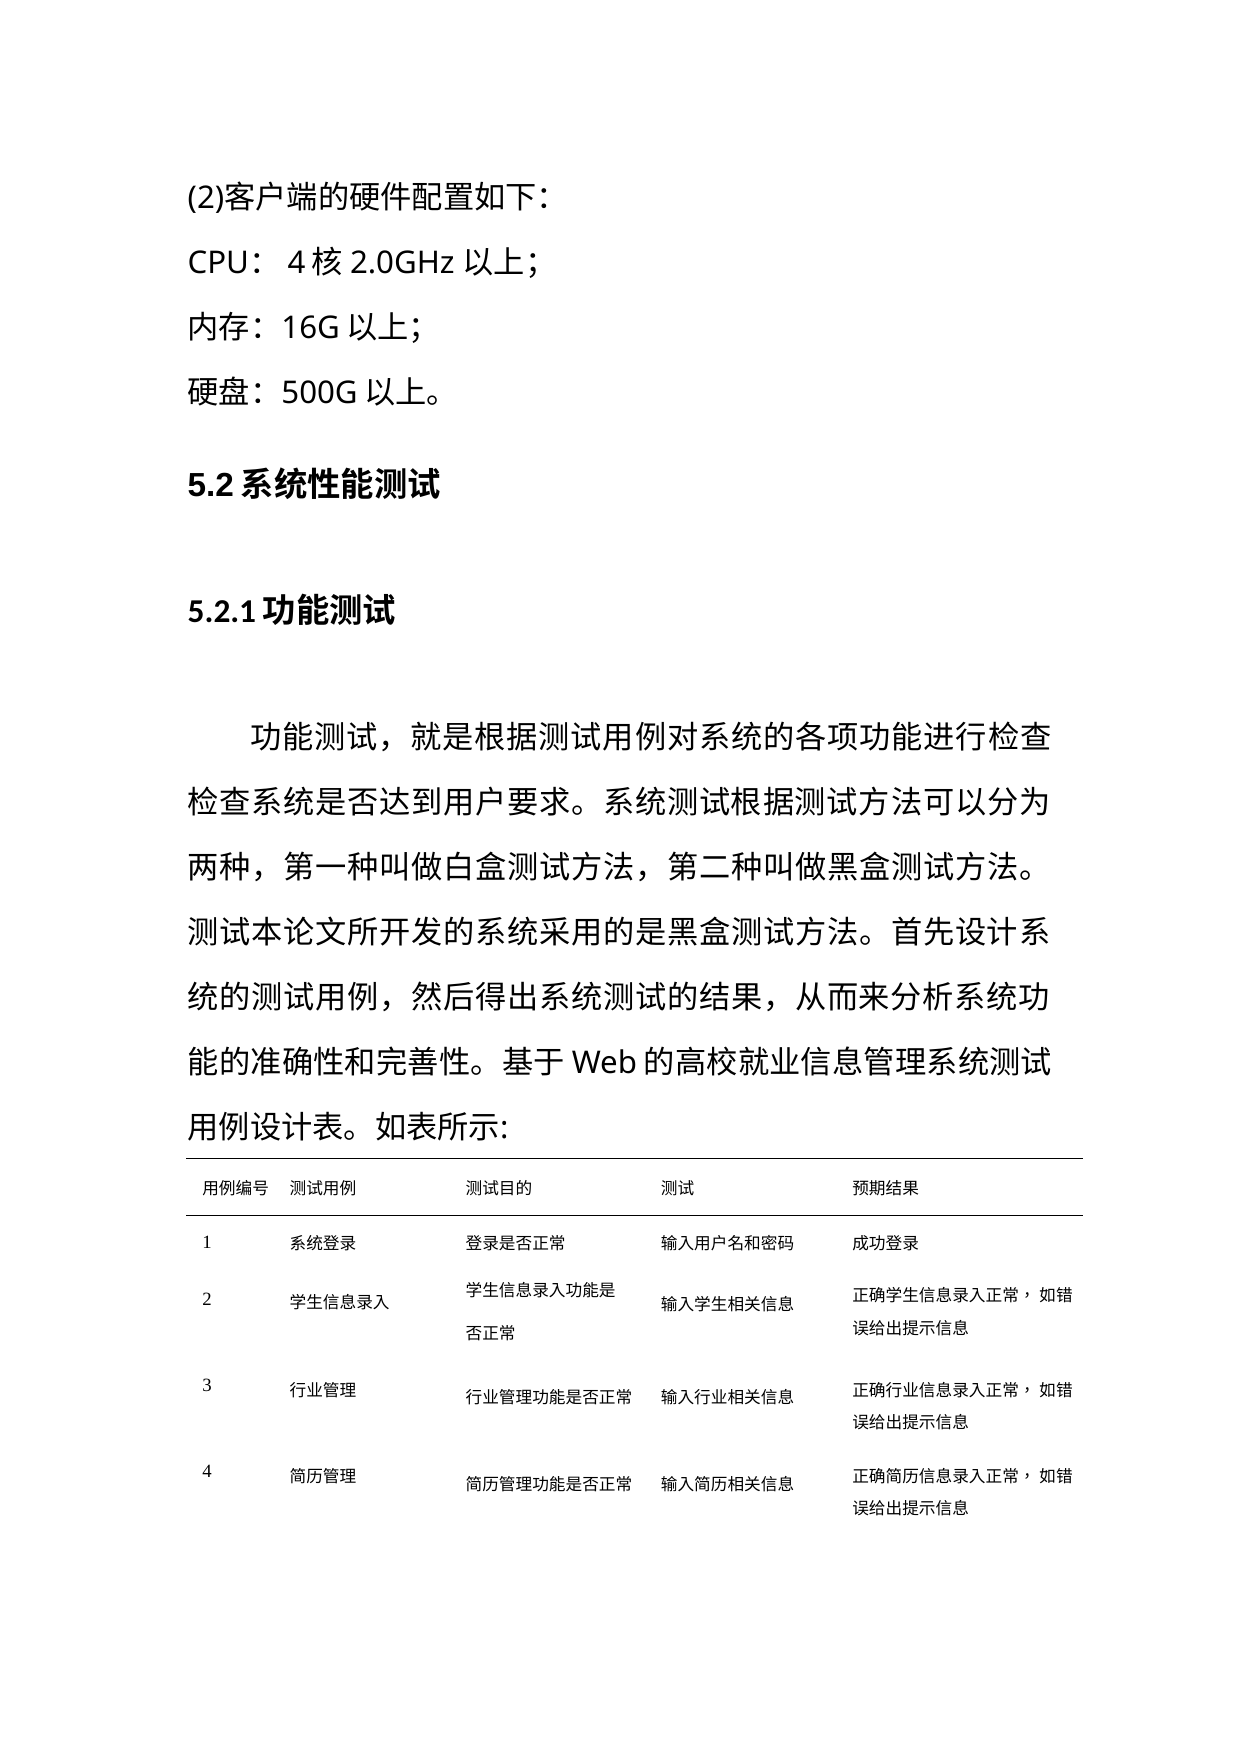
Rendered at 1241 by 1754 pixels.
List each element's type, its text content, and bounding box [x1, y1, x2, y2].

text (2)客户端的硬件配置如下： [187, 162, 1053, 227]
table_cell 学生信息录入 [288, 1268, 464, 1354]
text 硬盘：500G以上。 [187, 357, 1053, 422]
table_cell 系统登录 [288, 1216, 464, 1268]
table_cell 正确学生信息录入正常， 如错误给出提示信息 [851, 1268, 1082, 1354]
table_cell 行业管理 [288, 1354, 464, 1440]
table_cell 学生信息录入功能是 否正常 [464, 1268, 659, 1354]
table_cell 输入简历相关信息 [660, 1440, 851, 1526]
table_cell 输入学生相关信息 [660, 1268, 851, 1354]
text 内存：16G以上； [187, 292, 1053, 357]
table_header 测试 [660, 1159, 851, 1215]
table_header 用例编号 [186, 1159, 288, 1215]
text CPU： 4核 2.0GHz 以上； [187, 227, 1053, 292]
table_cell 简历管理 [288, 1440, 464, 1526]
table_cell 1 [186, 1216, 288, 1268]
subtitle 5.2系统性能测试 [187, 449, 1053, 514]
table_cell 4 [186, 1440, 288, 1526]
table_cell 成功登录 [851, 1216, 1082, 1268]
table_cell 正确简历信息录入正常， 如错误给出提示信息 [851, 1440, 1082, 1526]
table_cell 2 [186, 1268, 288, 1354]
table_cell 输入行业相关信息 [660, 1354, 851, 1440]
table_header 测试用例 [288, 1159, 464, 1215]
table_cell 登录是否正常 [464, 1216, 659, 1268]
table_cell 正确行业信息录入正常， 如错误给出提示信息 [851, 1354, 1082, 1440]
subtitle 5.2.1功能测试 [187, 576, 1053, 641]
table_header 预期结果 [851, 1159, 1082, 1215]
text 功能测试，就是根据测试用例对系统的各项功能进行检查，检查系统是否达到用户要求。系统测试根据测试方法可以分为两种，第一种叫做白盒测试方法，第二种叫做黑盒测试方法。测试本论文所开发的系统采用的是黑盒测试方法。首先设计系统的测试用例，然后得出系统测试的结果，从而来分析系统功能的准确性和完善性。基于Web的高校就业信息管理系统测试用例设计表。如表所示: [187, 703, 1053, 1158]
table_cell 简历管理功能是否正常 [464, 1440, 659, 1526]
table_cell 3 [186, 1354, 288, 1440]
table_header 测试目的 [464, 1159, 659, 1215]
table_cell 输入用户名和密码 [660, 1216, 851, 1268]
table_cell 行业管理功能是否正常 [464, 1354, 659, 1440]
